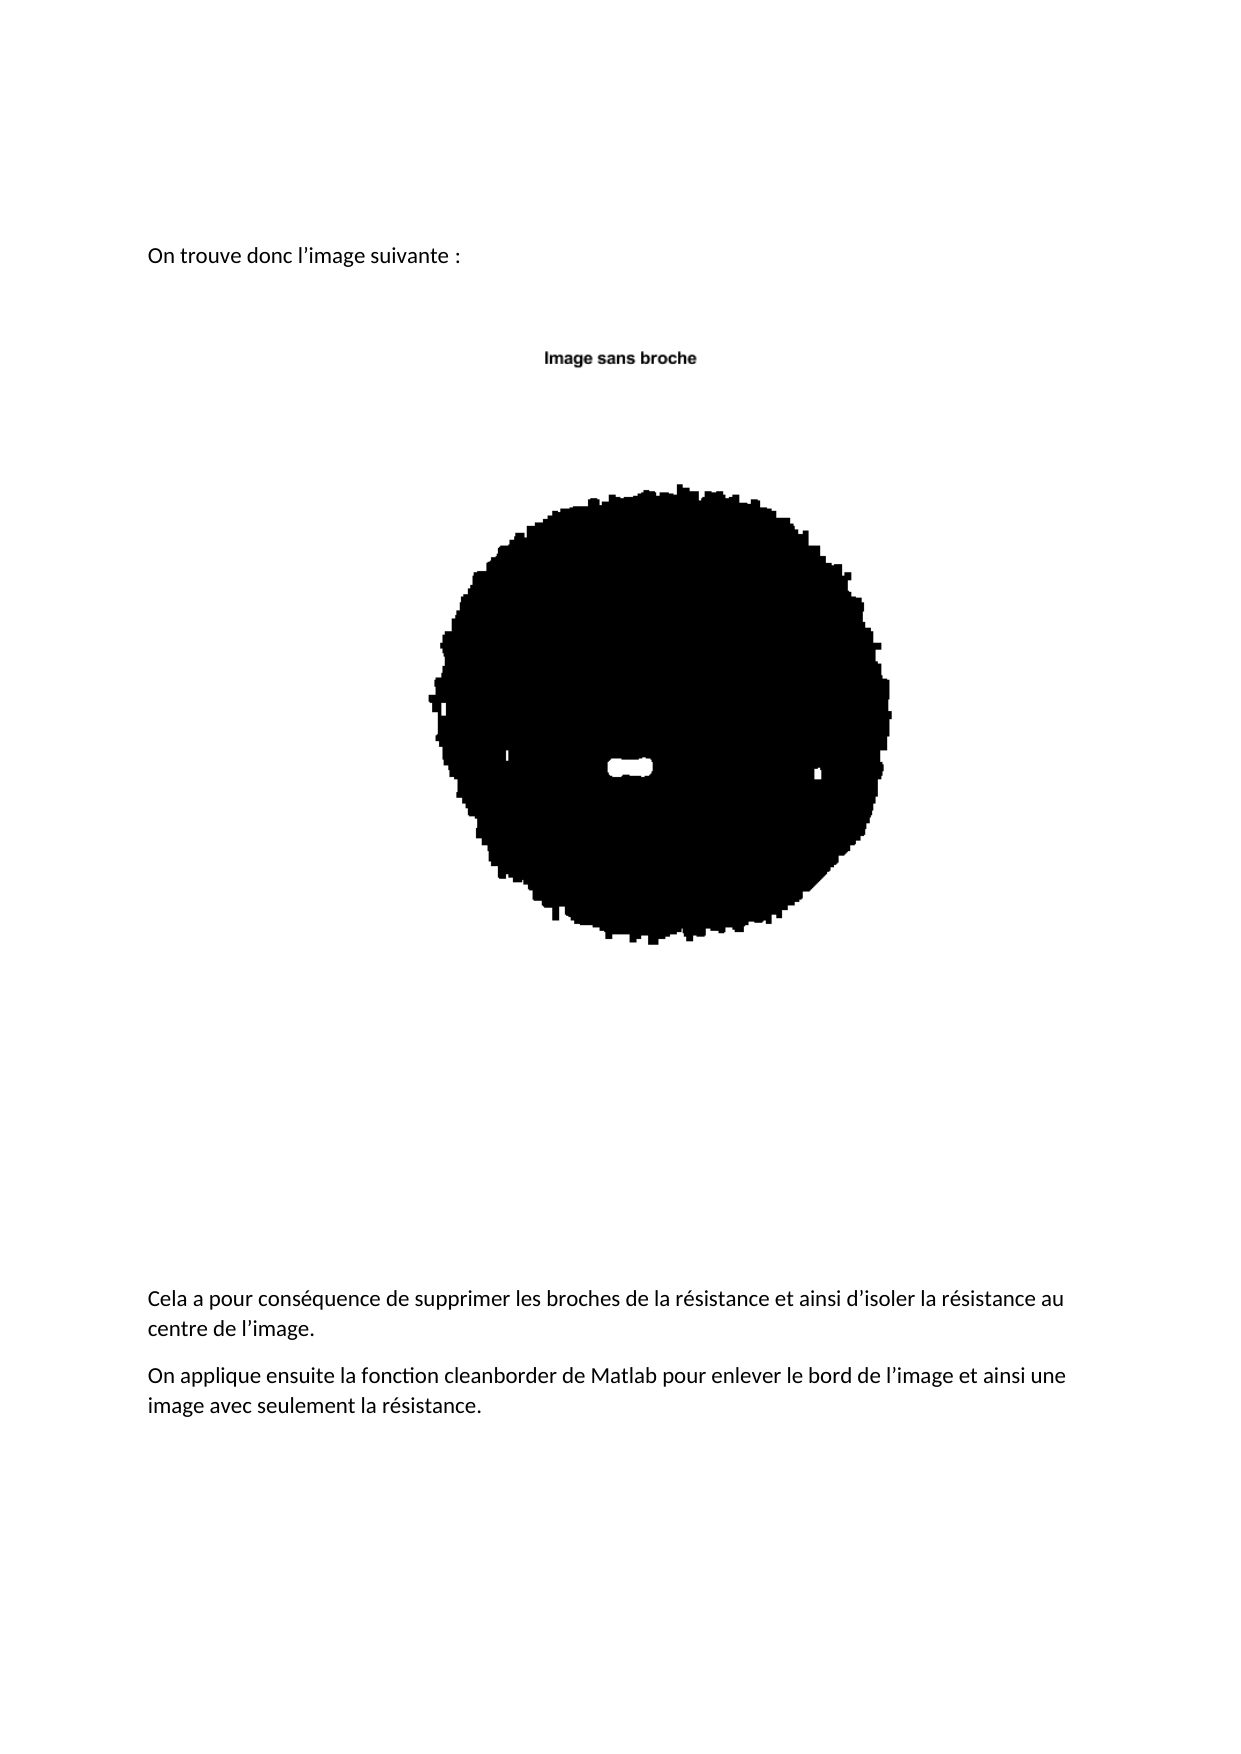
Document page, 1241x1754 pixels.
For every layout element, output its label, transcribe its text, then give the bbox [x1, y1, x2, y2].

picture [155, 342, 1087, 1211]
text On trouve donc l’image suivante : [148, 241, 1093, 269]
text On applique ensuite la fonction cleanborder de Matlab pour enlever le bord de l’image et ainsi une image avec seulement la résistance. [148, 1361, 1093, 1419]
text Cela a pour conséquence de supprimer les broches de la résistance et ainsi d’isoler la résistance au centre de l’image. [148, 1284, 1093, 1342]
